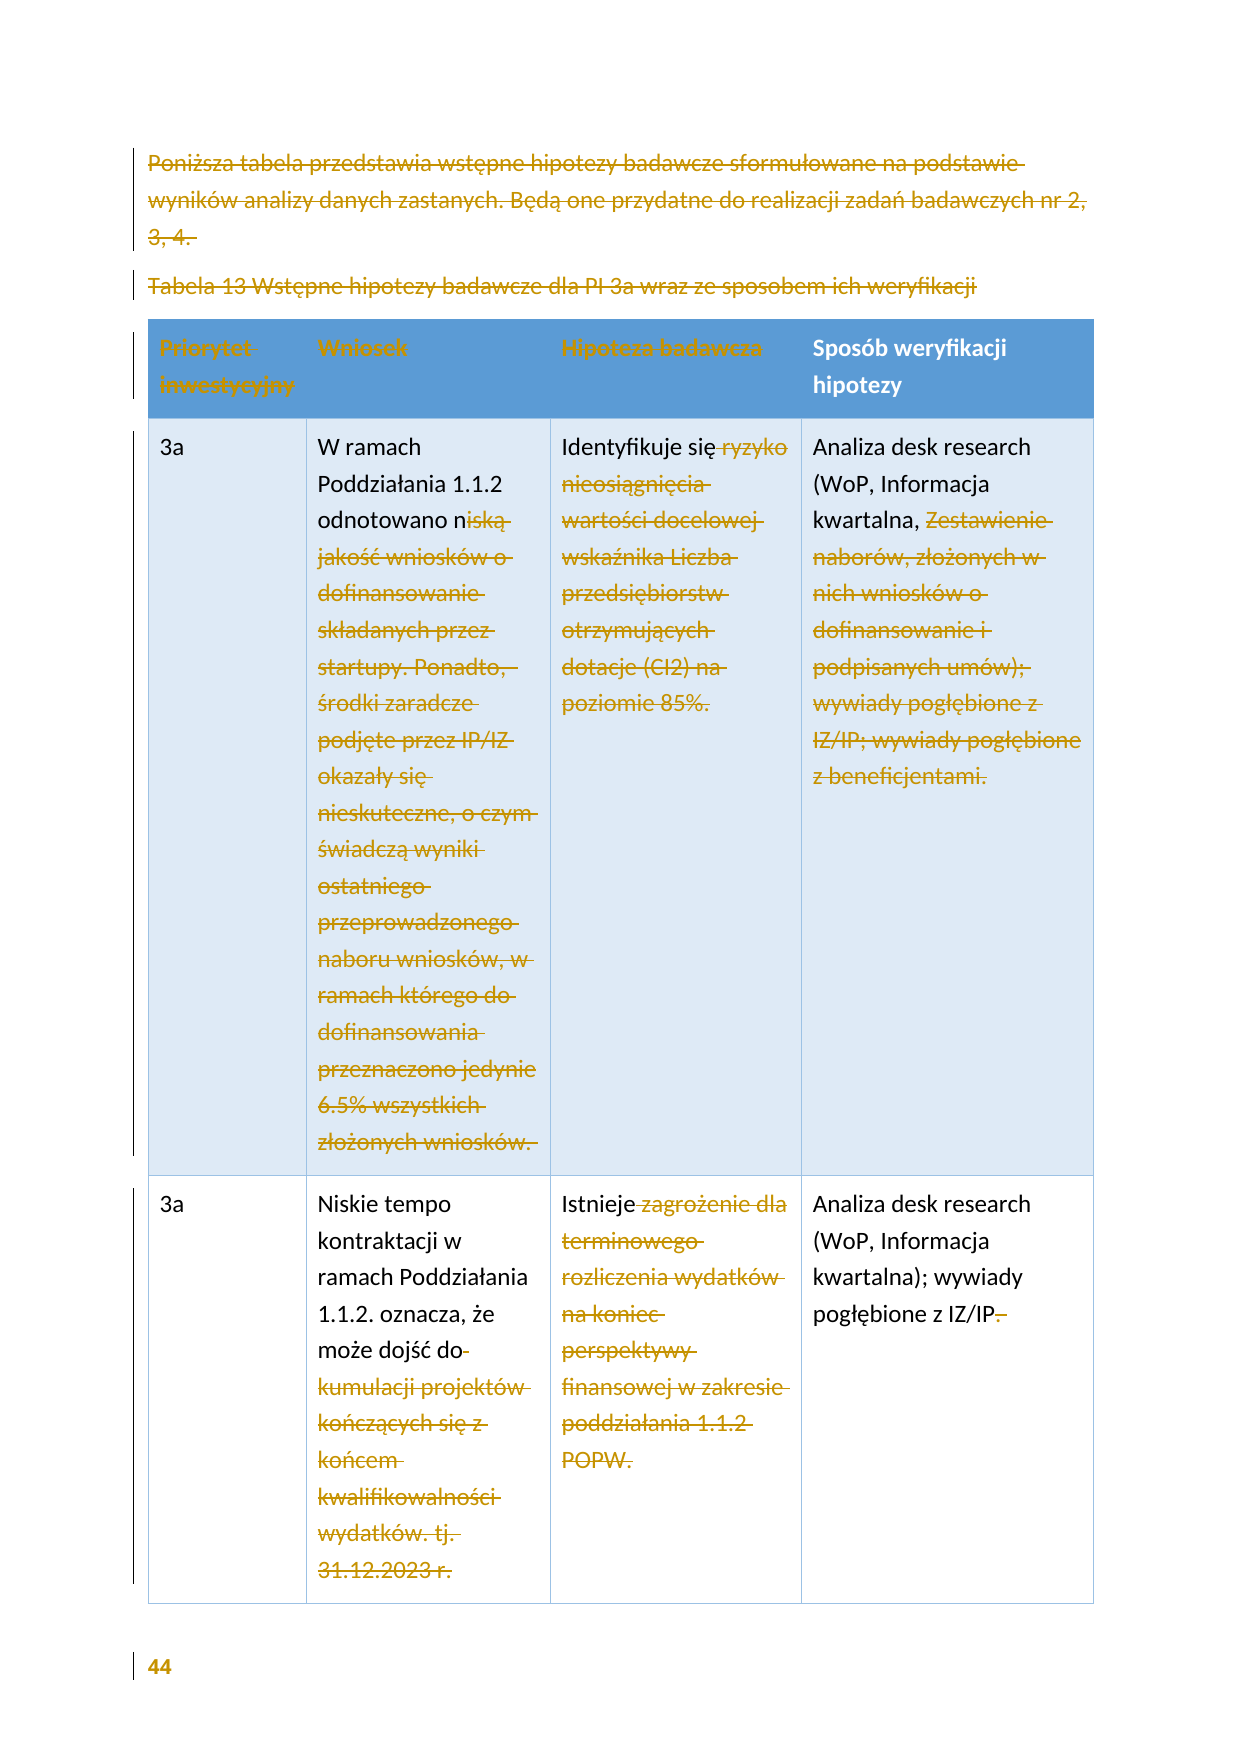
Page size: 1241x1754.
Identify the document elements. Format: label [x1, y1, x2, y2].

table_cell [149, 419, 306, 1175]
table_cell [551, 419, 801, 1175]
table_cell [551, 1176, 801, 1603]
table_header [802, 320, 1093, 418]
table_cell [802, 1176, 1093, 1603]
table_cell [307, 419, 550, 1175]
table_header [551, 320, 801, 418]
table_cell [307, 1176, 550, 1603]
table_cell [149, 1176, 306, 1603]
table_header [307, 320, 550, 418]
table_header [149, 320, 306, 418]
table_cell [802, 419, 1093, 1175]
